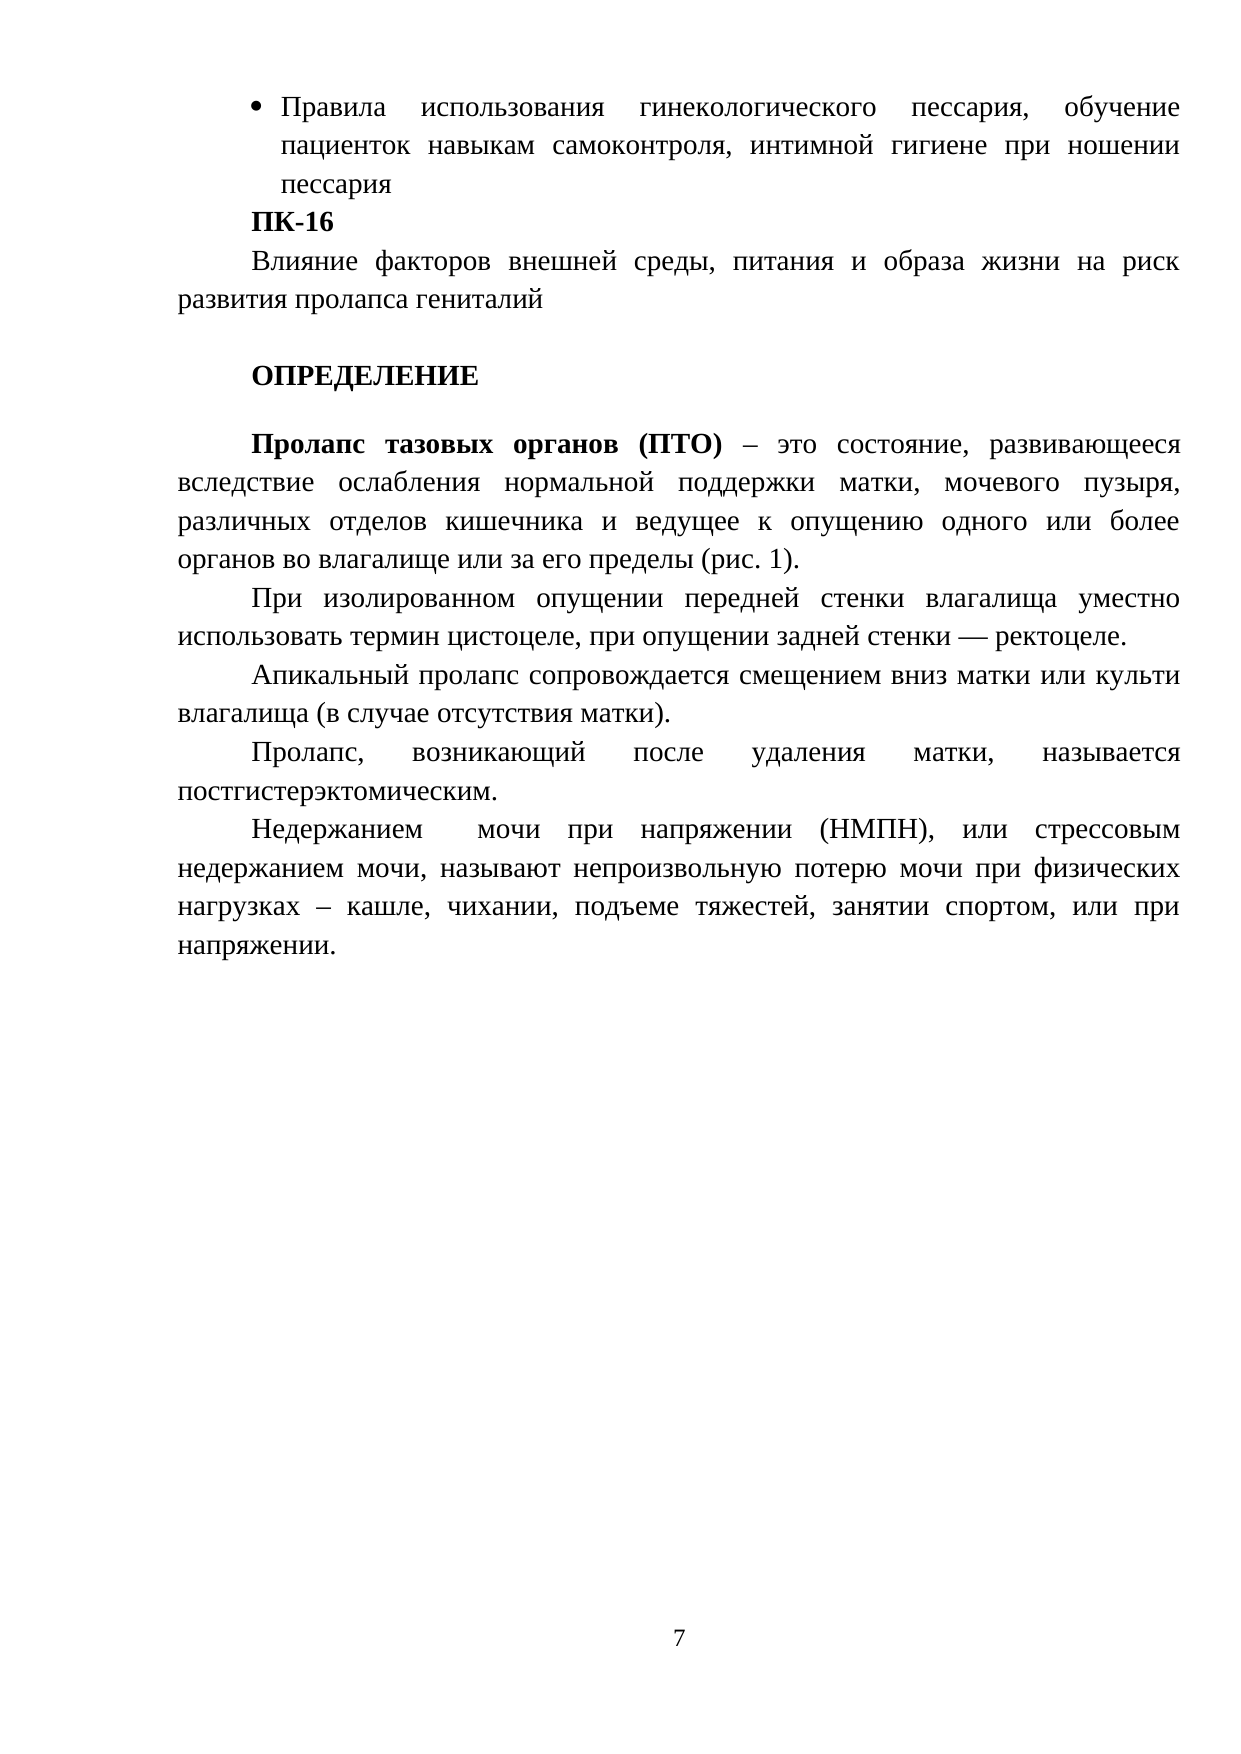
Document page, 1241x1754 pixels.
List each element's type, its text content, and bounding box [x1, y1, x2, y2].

list Правила использования гинекологического пессария, обучение пациенток навыкам самоконтроля, интимной гигиене при ношении пессария [251, 89, 1181, 199]
text При изолированном опущении передней стенки влагалища уместно использовать термин цистоцеле, при опущении задней стенки — ректоцеле. [177, 580, 1181, 652]
subtitle ОПРЕДЕЛЕНИЕ [177, 358, 1181, 392]
text Недержанием мочи при напряжении (НМПН), или стрессовым недержанием мочи, называют непроизвольную потерю мочи при физических нагрузках – кашле, чихании, подъеме тяжестей, занятии спортом, или при напряжении. [177, 811, 1181, 960]
text Апикальный пролапс сопровождается смещением вниз матки или культи влагалища (в случае отсутствия матки). [177, 657, 1181, 729]
text Пролапс, возникающий после удаления матки, называется постгистерэктомическим. [177, 734, 1181, 806]
text Влияние факторов внешней среды, питания и образа жизни на риск развития пролапса гениталий [177, 243, 1181, 315]
text Пролапс тазовых органов (ПТО) – это состояние, развивающееся вследствие ослабления нормальной поддержки матки, мочевого пузыря, различных отделов кишечника и ведущее к опущению одного или более органов во влагалище или за его пределы (рис. 1). [177, 426, 1181, 575]
text ПК-16 [177, 204, 1181, 238]
